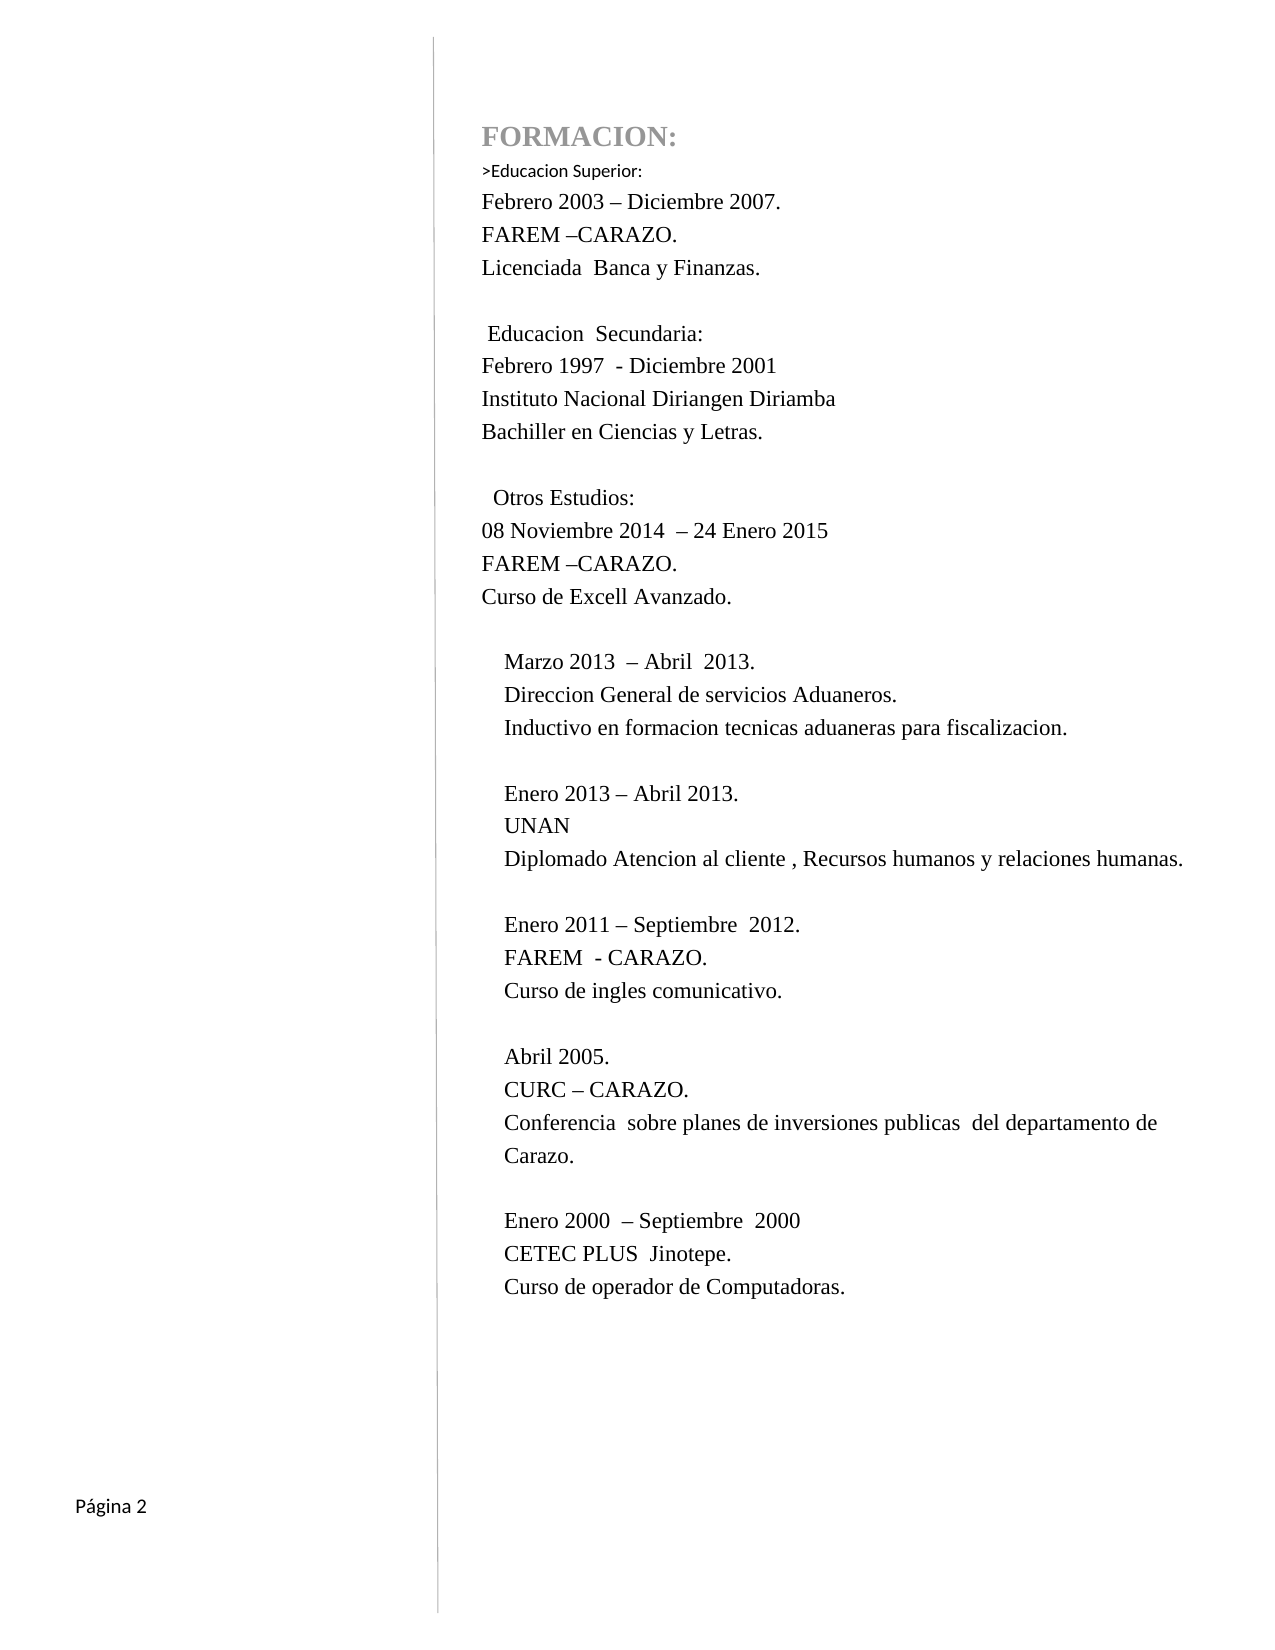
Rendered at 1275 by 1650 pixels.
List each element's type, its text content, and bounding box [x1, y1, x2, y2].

text FORMACION: [481, 119, 1202, 153]
